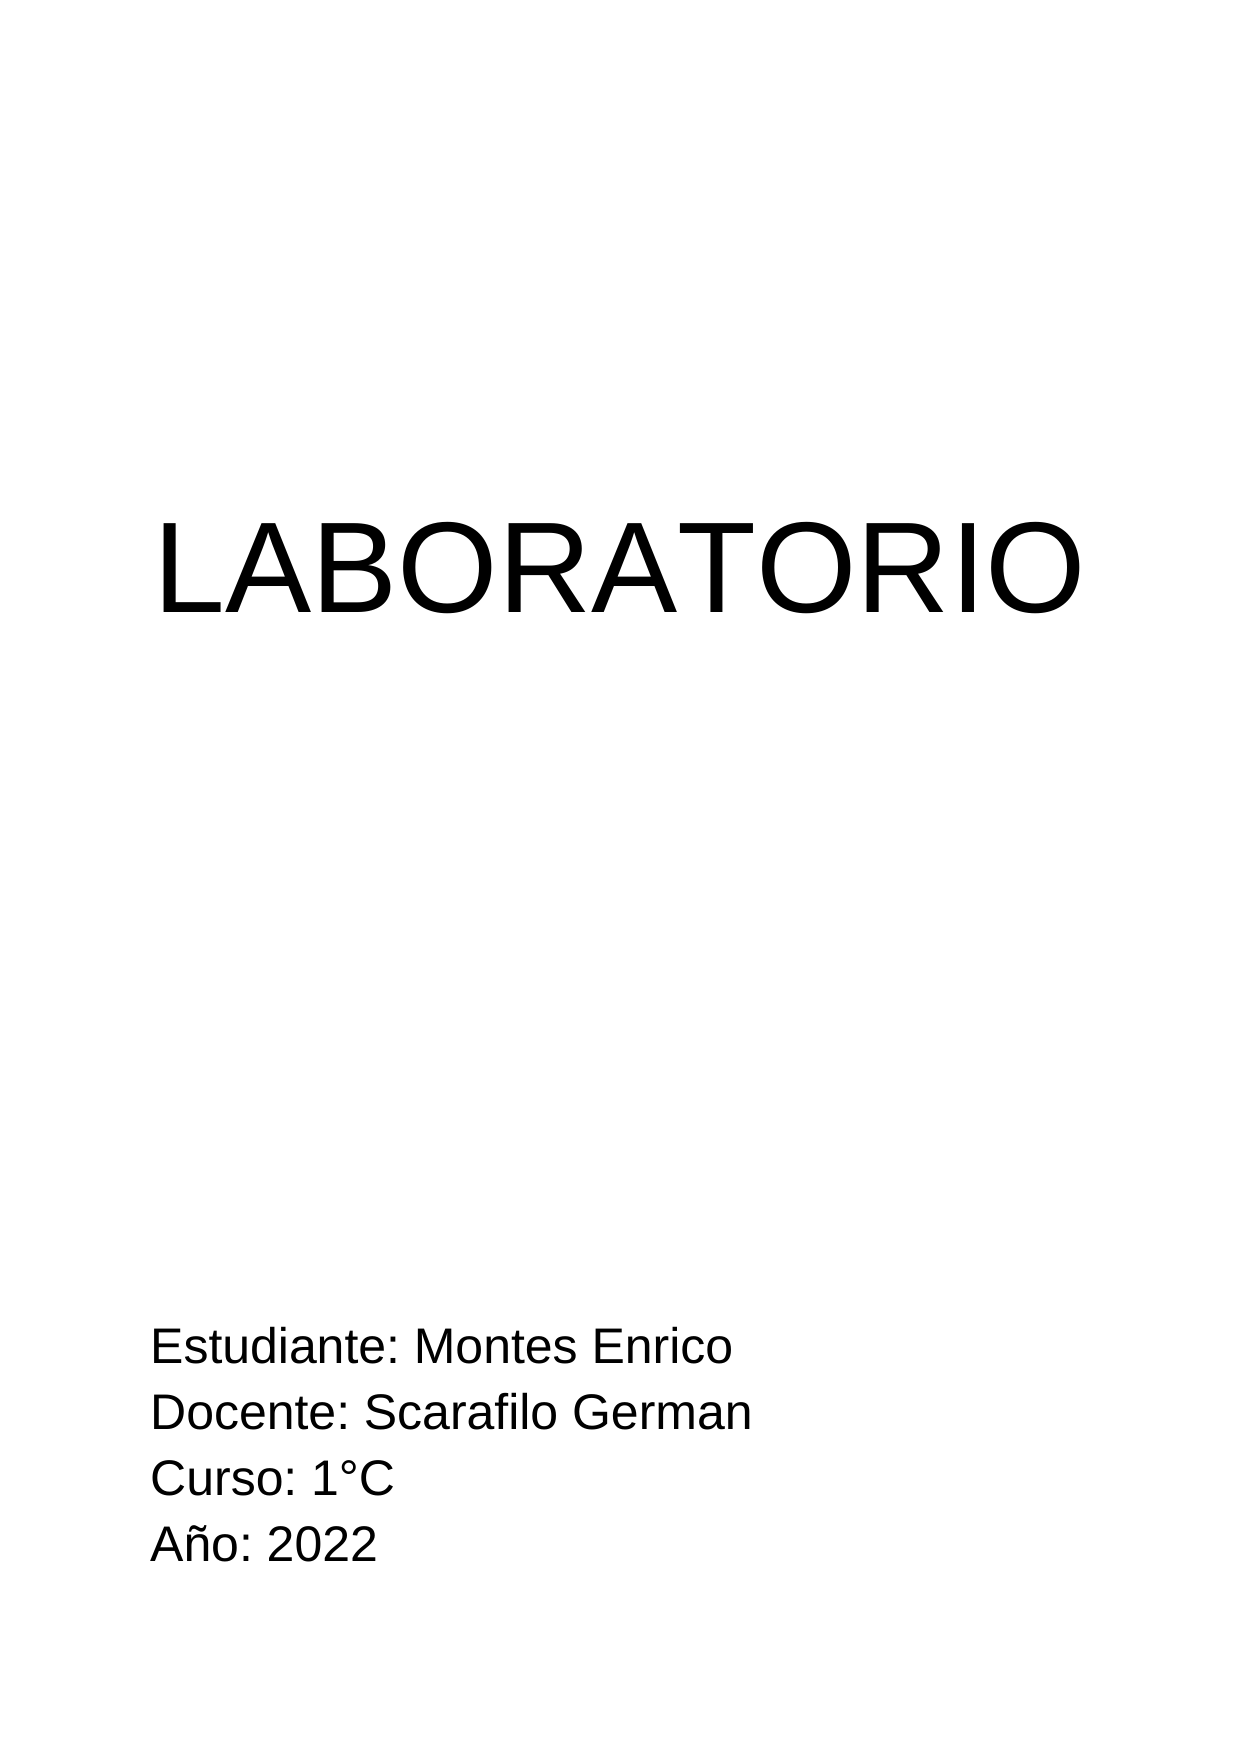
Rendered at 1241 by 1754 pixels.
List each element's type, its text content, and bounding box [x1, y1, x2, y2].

text LABORATORIO [150, 491, 1090, 640]
text Estudiante: Montes Enrico [150, 1316, 1090, 1374]
text Curso: 1°C [150, 1448, 1090, 1506]
text Docente: Scarafilo German [150, 1382, 1090, 1440]
text Año: 2022 [150, 1514, 1090, 1572]
